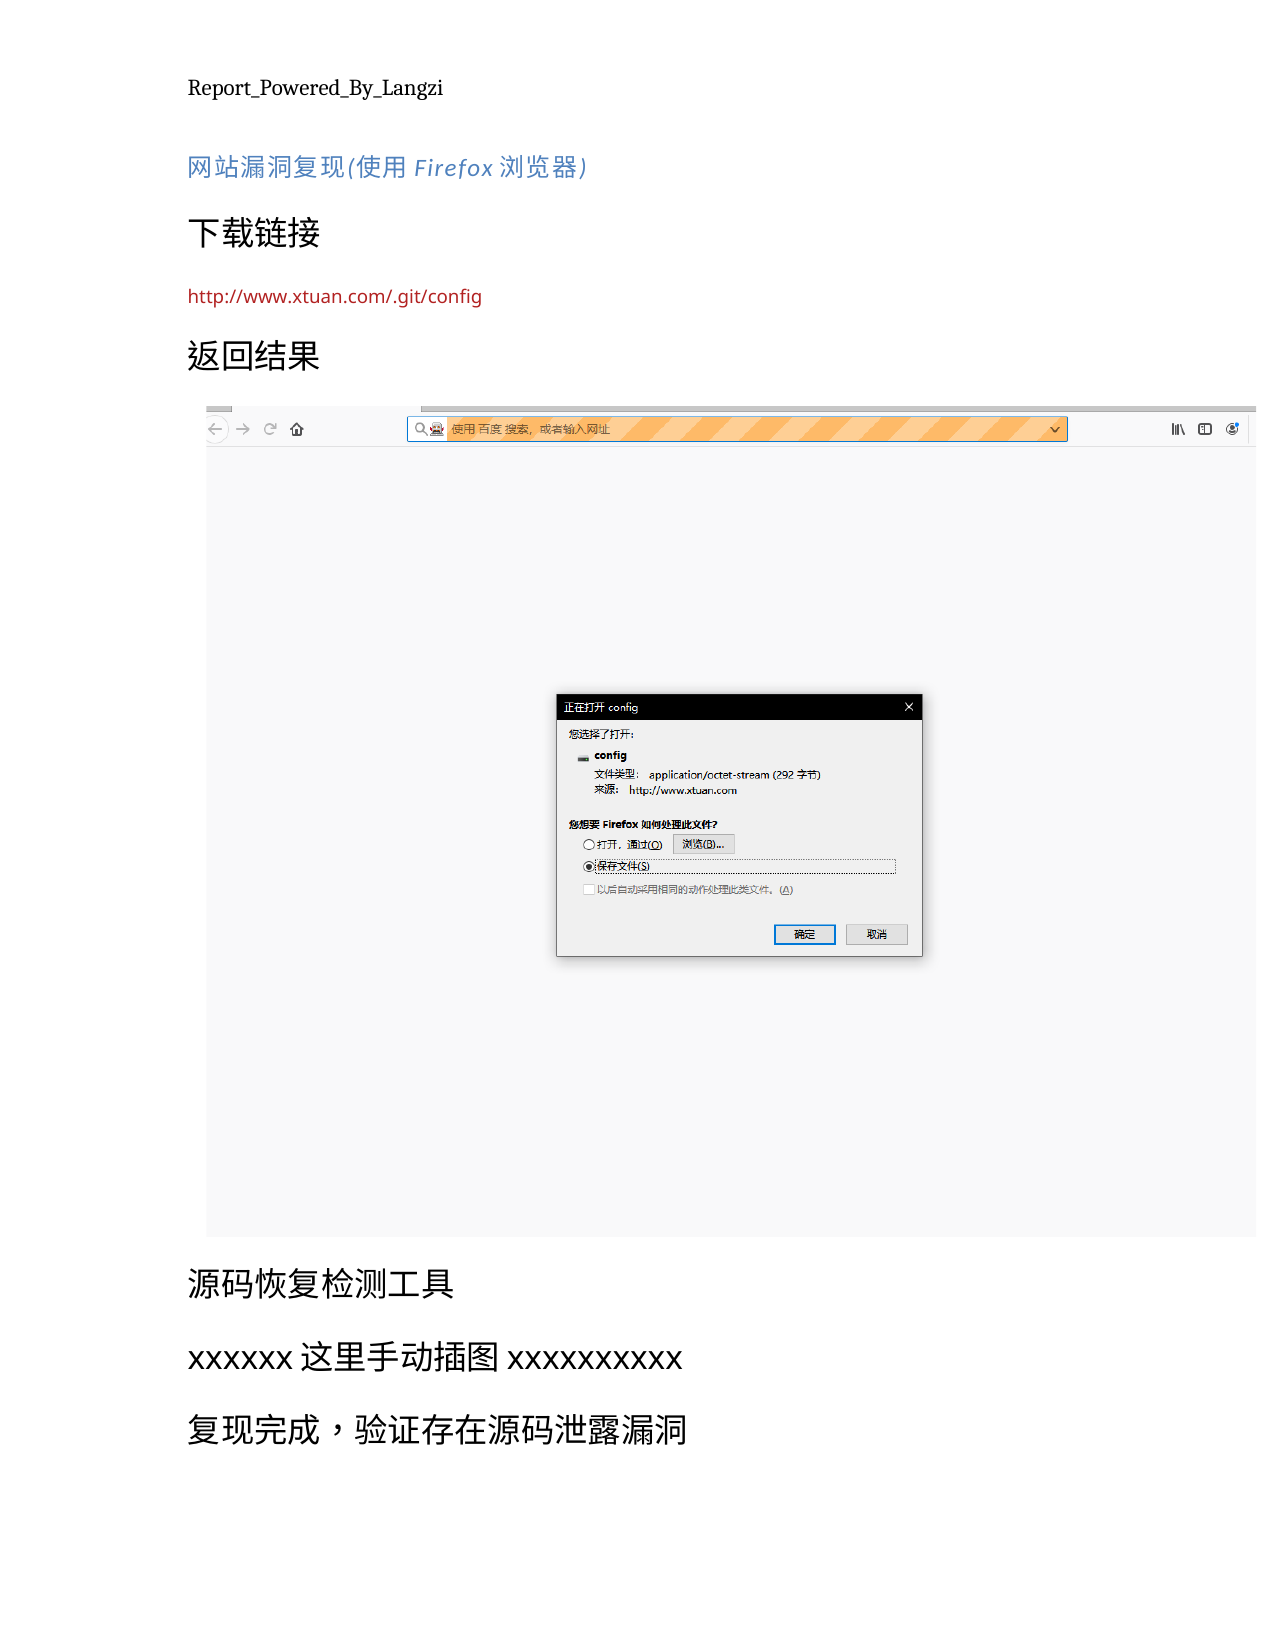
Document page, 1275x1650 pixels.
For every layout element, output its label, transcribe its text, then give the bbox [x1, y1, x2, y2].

text xxxxxx这里手动插图xxxxxxxxxx [187, 1334, 1087, 1379]
text 复现完成，验证存在源码泄露漏洞 [187, 1407, 1087, 1452]
subtitle 网站漏洞复现(使用Firefox浏览器) [187, 150, 1087, 184]
picture [206, 406, 1257, 1237]
text 下载链接 [187, 210, 1087, 255]
text 返回结果 [187, 333, 1087, 378]
text http://www.xtuan.com/.git/config [187, 283, 1087, 308]
text 源码恢复检测工具 [187, 1261, 1087, 1306]
